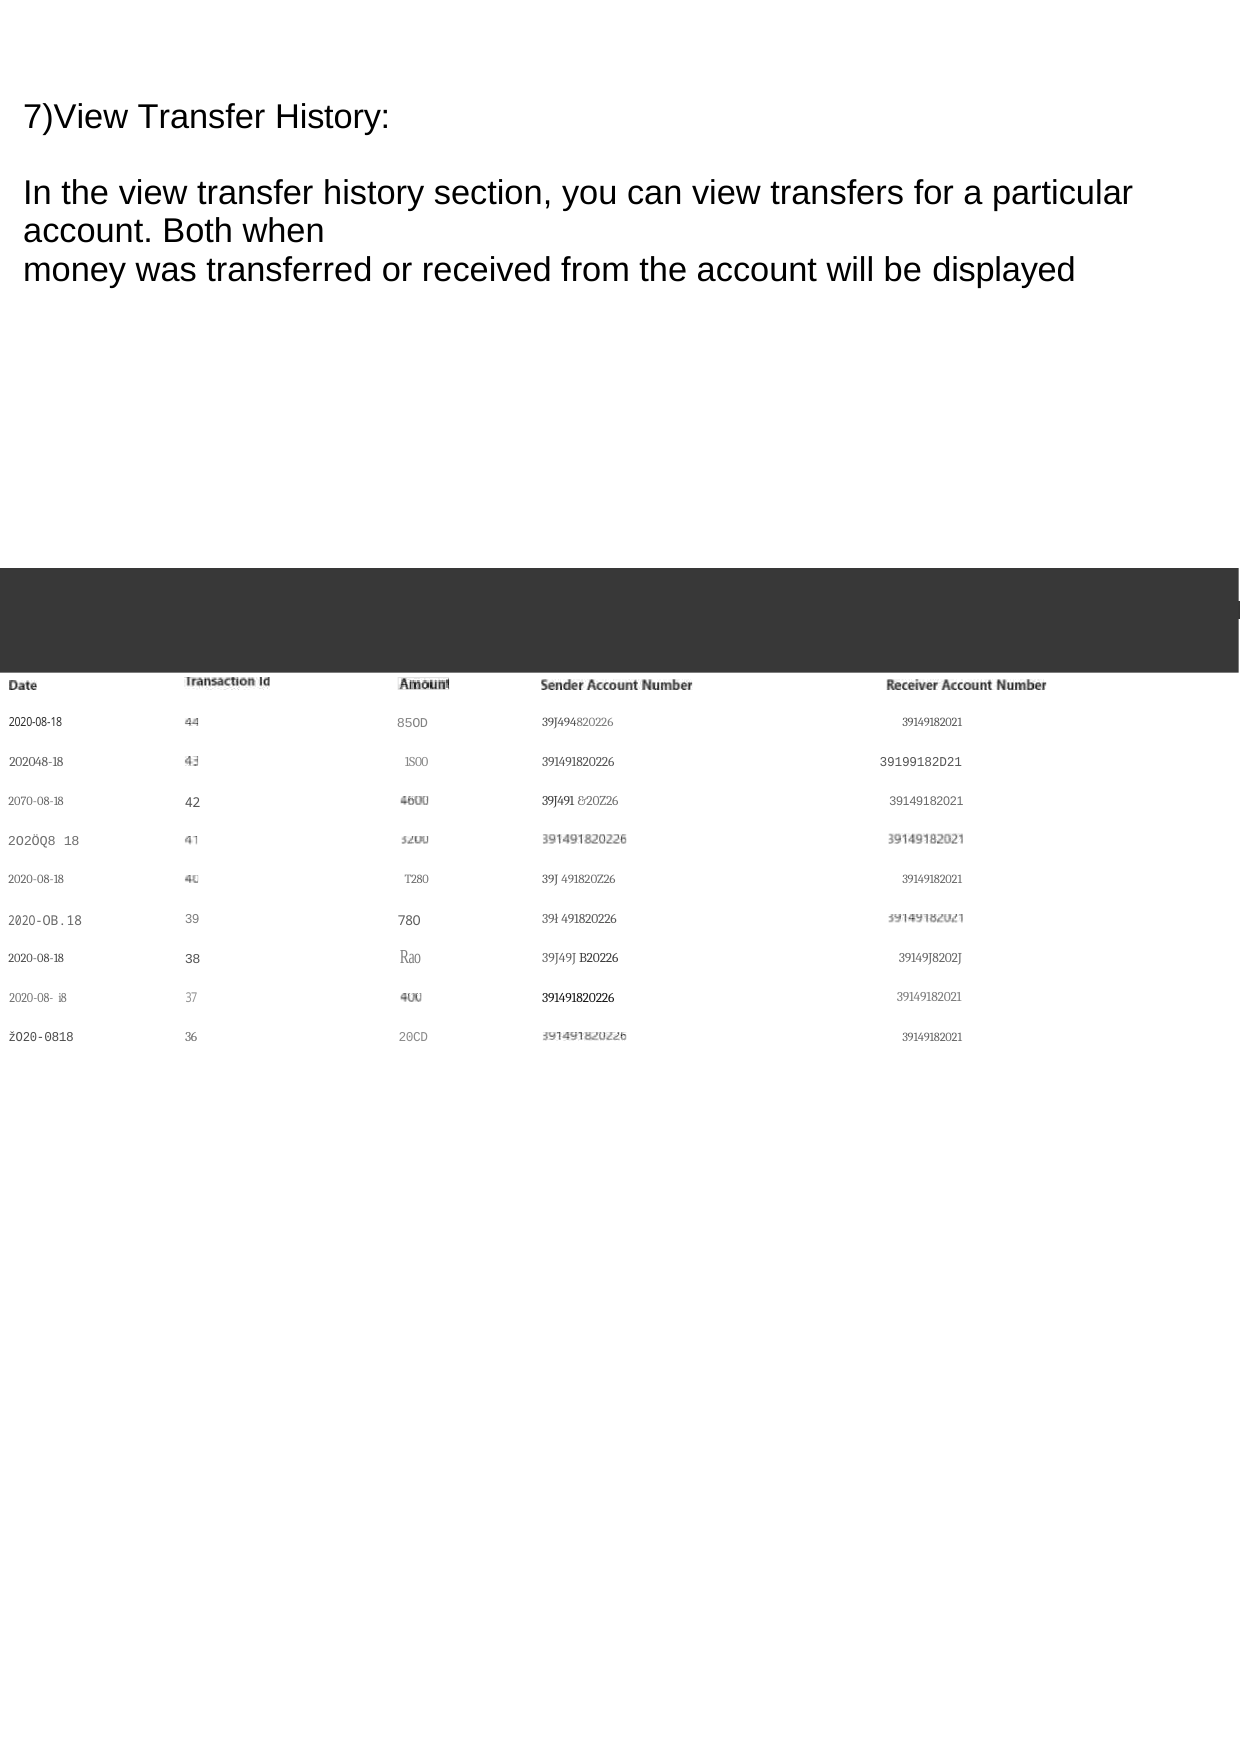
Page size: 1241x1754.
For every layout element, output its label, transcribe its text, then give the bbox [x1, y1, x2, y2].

table_cell 39149182021 [757, 861, 967, 899]
table_cell 39149182021 [757, 978, 967, 1018]
table_cell [757, 822, 967, 861]
table_cell 38 [130, 936, 299, 978]
table_cell [485, 1018, 757, 1046]
picture [401, 836, 429, 844]
table_cell [130, 822, 299, 861]
table_cell Rao [299, 936, 485, 978]
picture [184, 718, 199, 726]
picture [541, 679, 693, 690]
table_cell [299, 978, 485, 1018]
table_cell 2020-08-18 [4, 936, 130, 978]
table_cell 202048-18 [4, 743, 130, 782]
table_header [130, 713, 299, 742]
table_cell [130, 743, 299, 782]
table_cell 78O [299, 899, 485, 936]
table_cell 1S00 [299, 743, 485, 782]
picture [400, 993, 422, 1002]
table_cell 37 [130, 978, 299, 1018]
picture [886, 679, 1047, 690]
table_cell 2070-08-18 [4, 782, 130, 822]
table_cell [299, 822, 485, 861]
table_cell [130, 861, 299, 899]
table_cell T280 [299, 861, 485, 899]
table_header 2020-08-18 [4, 713, 130, 742]
table_cell [757, 899, 967, 936]
table_cell 42 [130, 782, 299, 822]
table_header 39149182021 [757, 713, 967, 742]
table_cell 39J49J B20226 [485, 936, 757, 978]
picture [400, 796, 429, 805]
picture [184, 756, 199, 766]
picture [9, 680, 37, 690]
picture [397, 677, 450, 690]
table_cell 39J491 &20Z26 [485, 782, 757, 822]
table_cell žO20-0818 [4, 1018, 130, 1046]
table_cell 39149J8202J [757, 936, 967, 978]
picture [888, 833, 963, 844]
table_cell 2O2ÖQ8 18 [4, 822, 130, 861]
table_cell 2020-08- i8 [4, 978, 130, 1018]
table_cell [485, 822, 757, 861]
table_cell 391491820226 [485, 978, 757, 1018]
picture [888, 914, 963, 923]
table_cell 202O-OB.18 [4, 899, 130, 936]
table_cell [299, 782, 485, 822]
table_cell 39149182021 [757, 782, 967, 822]
table_cell 39 [130, 899, 299, 936]
picture [184, 875, 199, 883]
picture [542, 1032, 627, 1041]
table_header 85OD [299, 713, 485, 742]
picture [184, 677, 270, 690]
table_cell 391491820226 [485, 743, 757, 782]
picture [542, 834, 627, 844]
table_cell 39ł 491820226 [485, 899, 757, 936]
table_cell 39149182021 [757, 1018, 967, 1046]
table_cell 39J 491820Z26 [485, 861, 757, 899]
picture [184, 836, 198, 845]
table_cell 39199182D21 [757, 743, 967, 782]
table_cell 2020-08-18 [4, 861, 130, 899]
table_header 39J494820226 [485, 713, 757, 742]
table_cell 36 [130, 1018, 299, 1046]
table_cell 20CD [299, 1018, 485, 1046]
